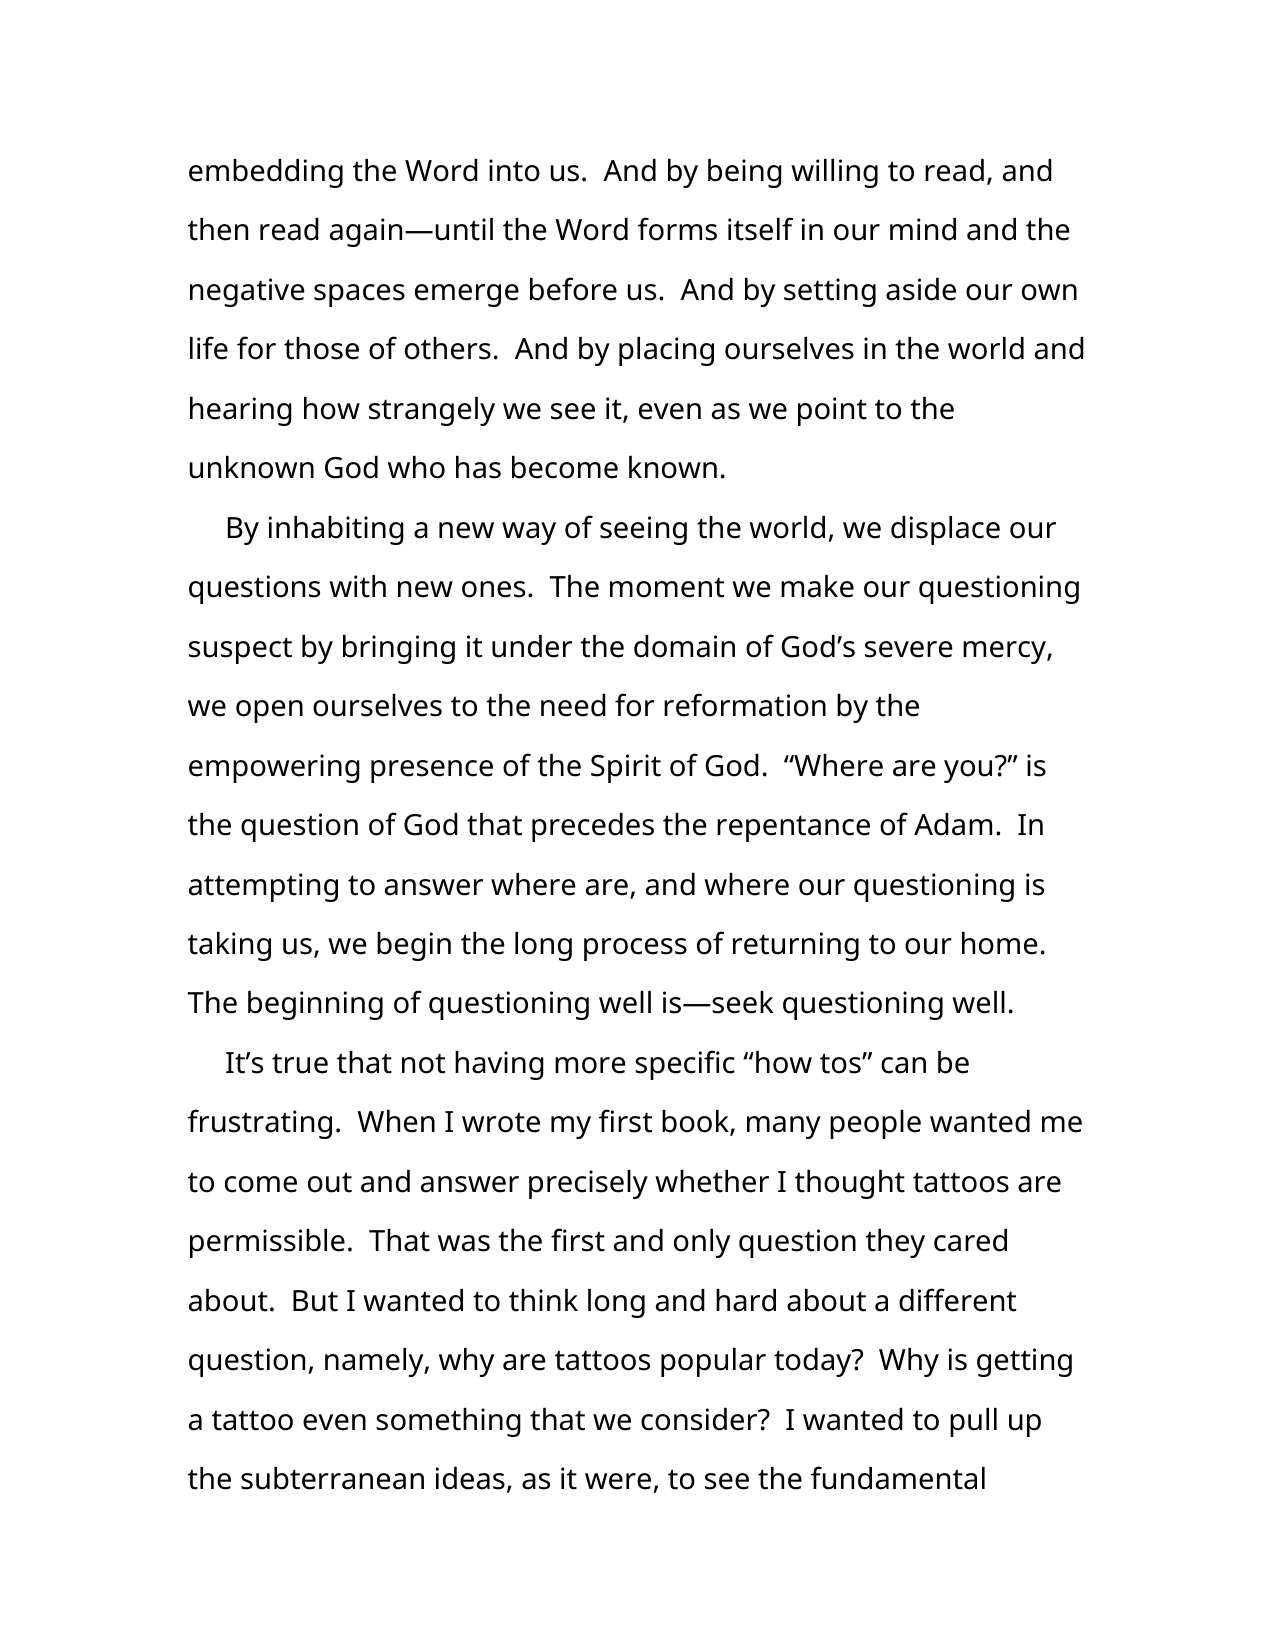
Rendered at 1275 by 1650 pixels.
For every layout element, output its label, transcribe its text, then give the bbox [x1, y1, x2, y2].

text By inhabiting a new way of seeing the world, we displace our questions with new ones. The moment we make our questioning suspect by bringing it under the domain of God’s severe mercy, we open ourselves to the need for reformation by the empowering presence of the Spirit of God. “Where are you?” is the question of God that precedes the repentance of Adam. In attempting to answer where are, and where our questioning is taking us, we begin the long process of returning to our home. The beginning of questioning well is—seek questioning well. [187, 507, 1087, 1022]
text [187, 1042, 1087, 1498]
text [187, 150, 1087, 487]
